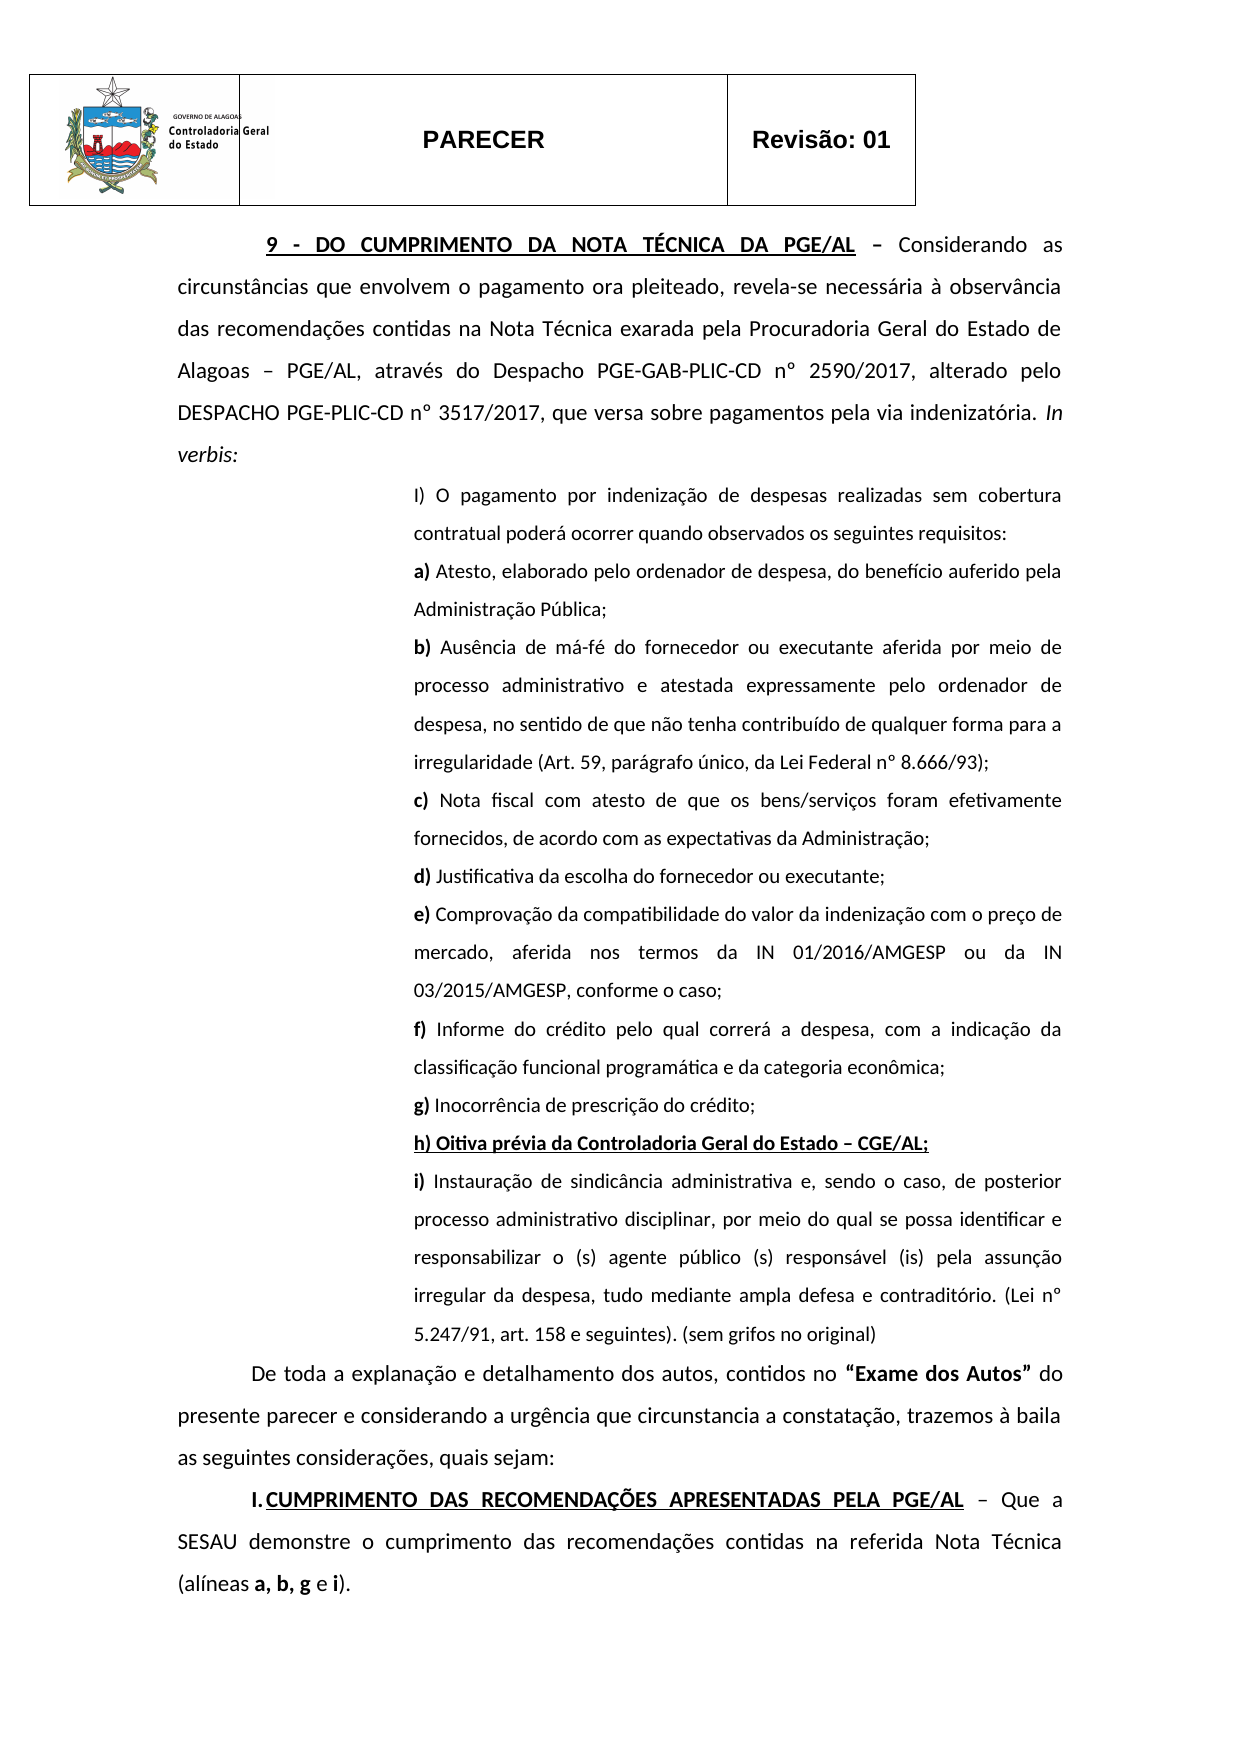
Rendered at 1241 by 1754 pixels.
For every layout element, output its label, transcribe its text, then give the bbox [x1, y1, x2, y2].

picture [240, 75, 275, 199]
text f) Informe do crédito pelo qual correrá a despesa, com a indicação da classificação funcional programática e da categoria econômica; [413, 1016, 1063, 1079]
text h) Oitiva prévia da Controladoria Geral do Estado – CGE/AL; [413, 1130, 1063, 1156]
text a) Atesto, elaborado pelo ordenador de despesa, do benefício auferido pela Administração Pública; [413, 558, 1063, 622]
text g) Inocorrência de prescrição do crédito; [413, 1092, 1063, 1117]
picture [59, 75, 239, 199]
text 9 - DO CUMPRIMENTO DA NOTA TÉCNICA DA PGE/AL – Considerando as circunstâncias que envolvem o pagamento ora pleiteado, revela-se necessária à observância das recomendações contidas na Nota Técnica exarada pela Procuradoria Geral do Estado de Alagoas – PGE/AL, através do Despacho PGE-GAB-PLIC-CD nº 2590/2017, alterado pelo DESPACHO PGE-PLIC-CD nº 3517/2017, que versa sobre pagamentos pela via indenizatória. In verbis: [177, 230, 1063, 468]
text e) Comprovação da compatibilidade do valor da indenização com o preço de mercado, aferida nos termos da IN 01/2016/AMGESP ou da IN 03/2015/AMGESP, conforme o caso; [413, 901, 1063, 1003]
text De toda a explanação e detalhamento dos autos, contidos no “Exame dos Autos” do presente parecer e considerando a urgência que circunstancia a constatação, trazemos à baila as seguintes considerações, quais sejam: [177, 1359, 1063, 1471]
text c) Nota fiscal com atesto de que os bens/serviços foram efetivamente fornecidos, de acordo com as expectativas da Administração; [413, 787, 1063, 851]
text d) Justificativa da escolha do fornecedor ou executante; [413, 863, 1063, 889]
text b) Ausência de má-fé do fornecedor ou executante aferida por meio de processo administrativo e atestada expressamente pelo ordenador de despesa, no sentido de que não tenha contribuído de qualquer forma para a irregularidade (Art. 59, parágrafo único, da Lei Federal nº 8.666/93); [413, 634, 1063, 774]
text I) O pagamento por indenização de despesas realizadas sem cobertura contratual poderá ocorrer quando observados os seguintes requisitos: [413, 482, 1063, 546]
text i) Instauração de sindicância administrativa e, sendo o caso, de posterior processo administrativo disciplinar, por meio do qual se possa identificar e responsabilizar o (s) agente público (s) responsável (is) pela assunção irregular da despesa, tudo mediante ampla defesa e contraditório. (Lei nº 5.247/91, art. 158 e seguintes). (sem grifos no original) [413, 1168, 1063, 1346]
list CUMPRIMENTO DAS RECOMENDAÇÕES APRESENTADAS PELA PGE/AL – Que a SESAU demonstre o cumprimento das recomendações contidas na referida Nota Técnica (alíneas a, b, g e i). [177, 1485, 1063, 1597]
